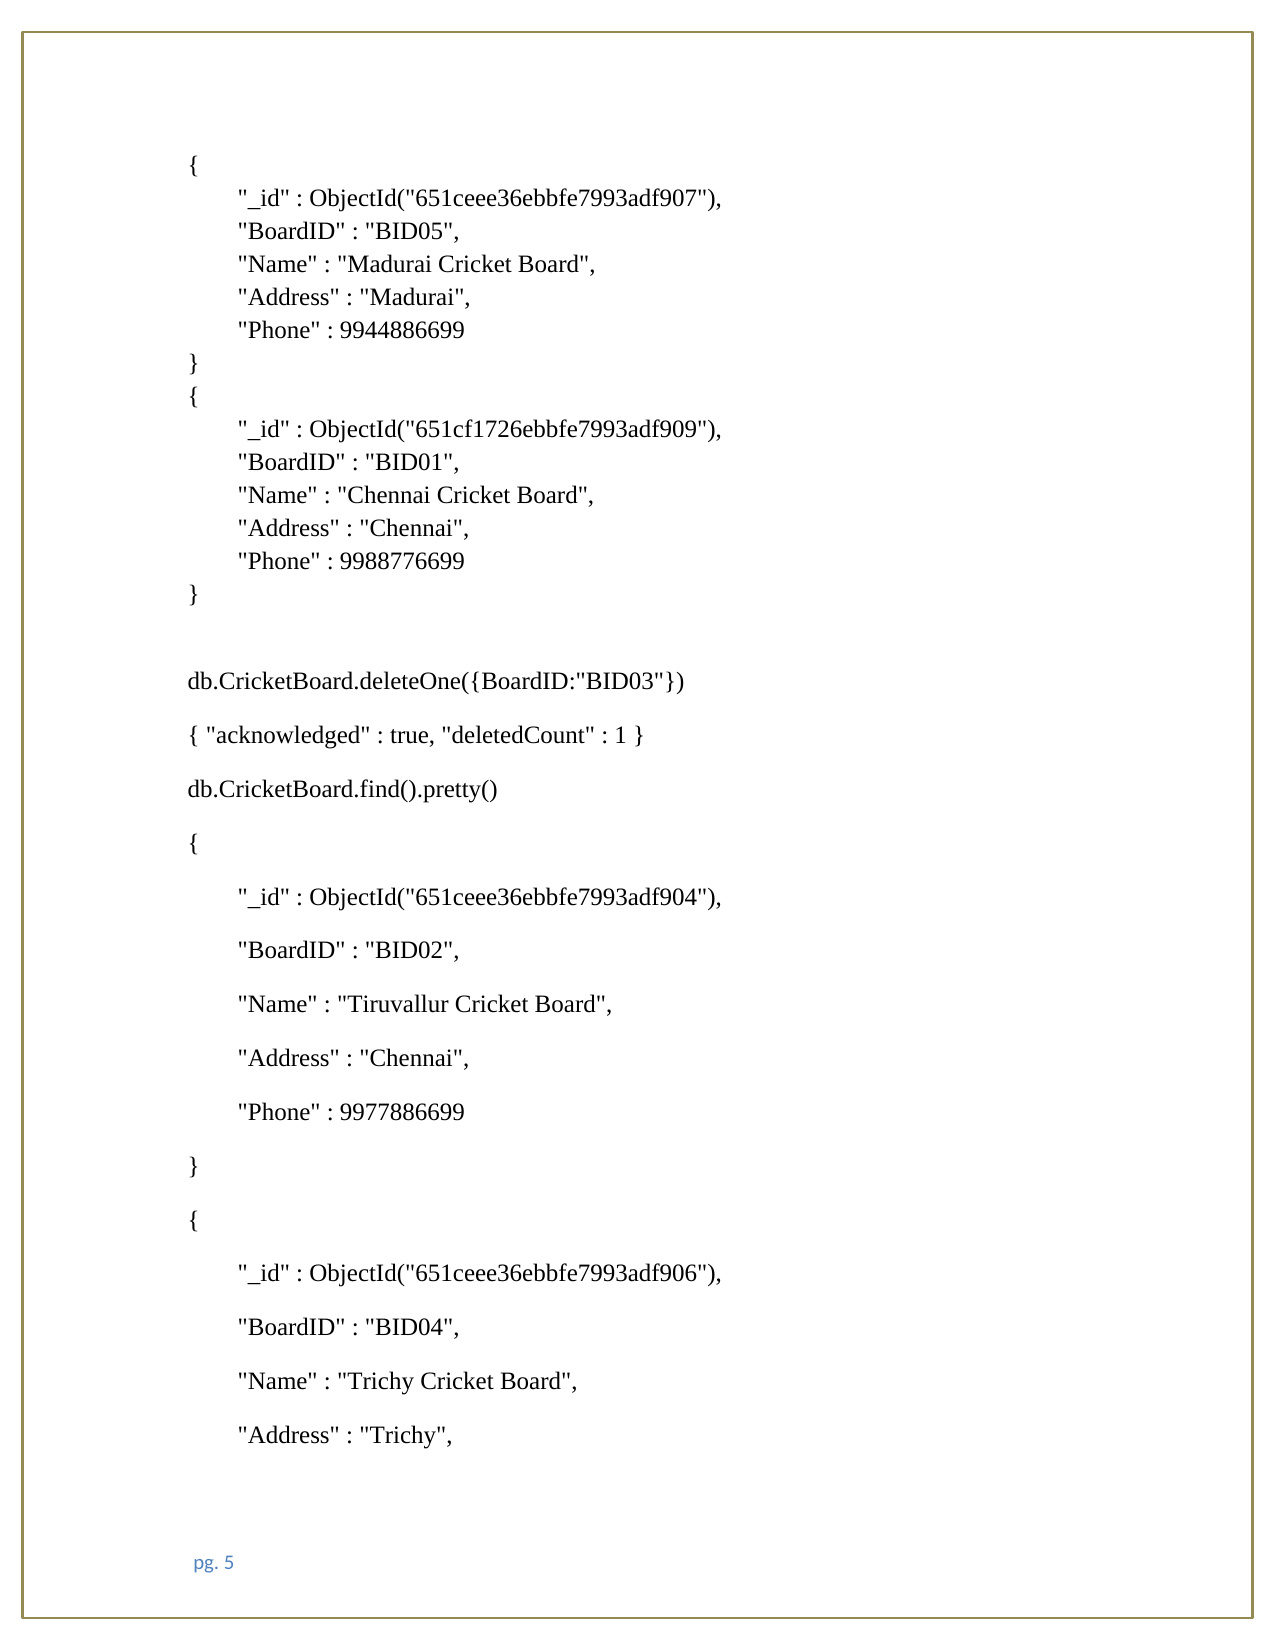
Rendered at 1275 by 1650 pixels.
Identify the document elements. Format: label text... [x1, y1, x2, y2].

text "_id" : ObjectId("651ceee36ebbfe7993adf907"), [187, 183, 1087, 212]
text "Name" : "Trichy Cricket Board", [187, 1366, 1087, 1395]
text "Address" : "Chennai", [187, 513, 1087, 542]
text "BoardID" : "BID01", [187, 447, 1087, 476]
text } [187, 1151, 1087, 1179]
text "_id" : ObjectId("651ceee36ebbfe7993adf906"), [187, 1258, 1087, 1287]
text "BoardID" : "BID05", [187, 216, 1087, 245]
text } [187, 579, 1087, 608]
text "BoardID" : "BID02", [187, 935, 1087, 964]
text "Address" : "Trichy", [187, 1420, 1087, 1449]
text { [187, 150, 1087, 179]
text db.CricketBoard.find().pretty() [187, 774, 1087, 803]
text "Name" : "Chennai Cricket Board", [187, 480, 1087, 509]
text { [187, 828, 1087, 856]
text "_id" : ObjectId("651cf1726ebbfe7993adf909"), [187, 414, 1087, 443]
text { [187, 381, 1087, 410]
text "Phone" : 9944886699 [187, 315, 1087, 344]
text "Phone" : 9988776699 [187, 546, 1087, 575]
text "Name" : "Tiruvallur Cricket Board", [187, 989, 1087, 1018]
text "BoardID" : "BID04", [187, 1312, 1087, 1341]
text "_id" : ObjectId("651ceee36ebbfe7993adf904"), [187, 882, 1087, 910]
text } [187, 348, 1087, 377]
text "Address" : "Chennai", [187, 1043, 1087, 1072]
text { "acknowledged" : true, "deletedCount" : 1 } [187, 720, 1087, 749]
text "Name" : "Madurai Cricket Board", [187, 249, 1087, 278]
text db.CricketBoard.deleteOne({BoardID:"BID03"}) [187, 666, 1087, 695]
text { [187, 1205, 1087, 1233]
text "Address" : "Madurai", [187, 282, 1087, 311]
text "Phone" : 9977886699 [187, 1097, 1087, 1126]
